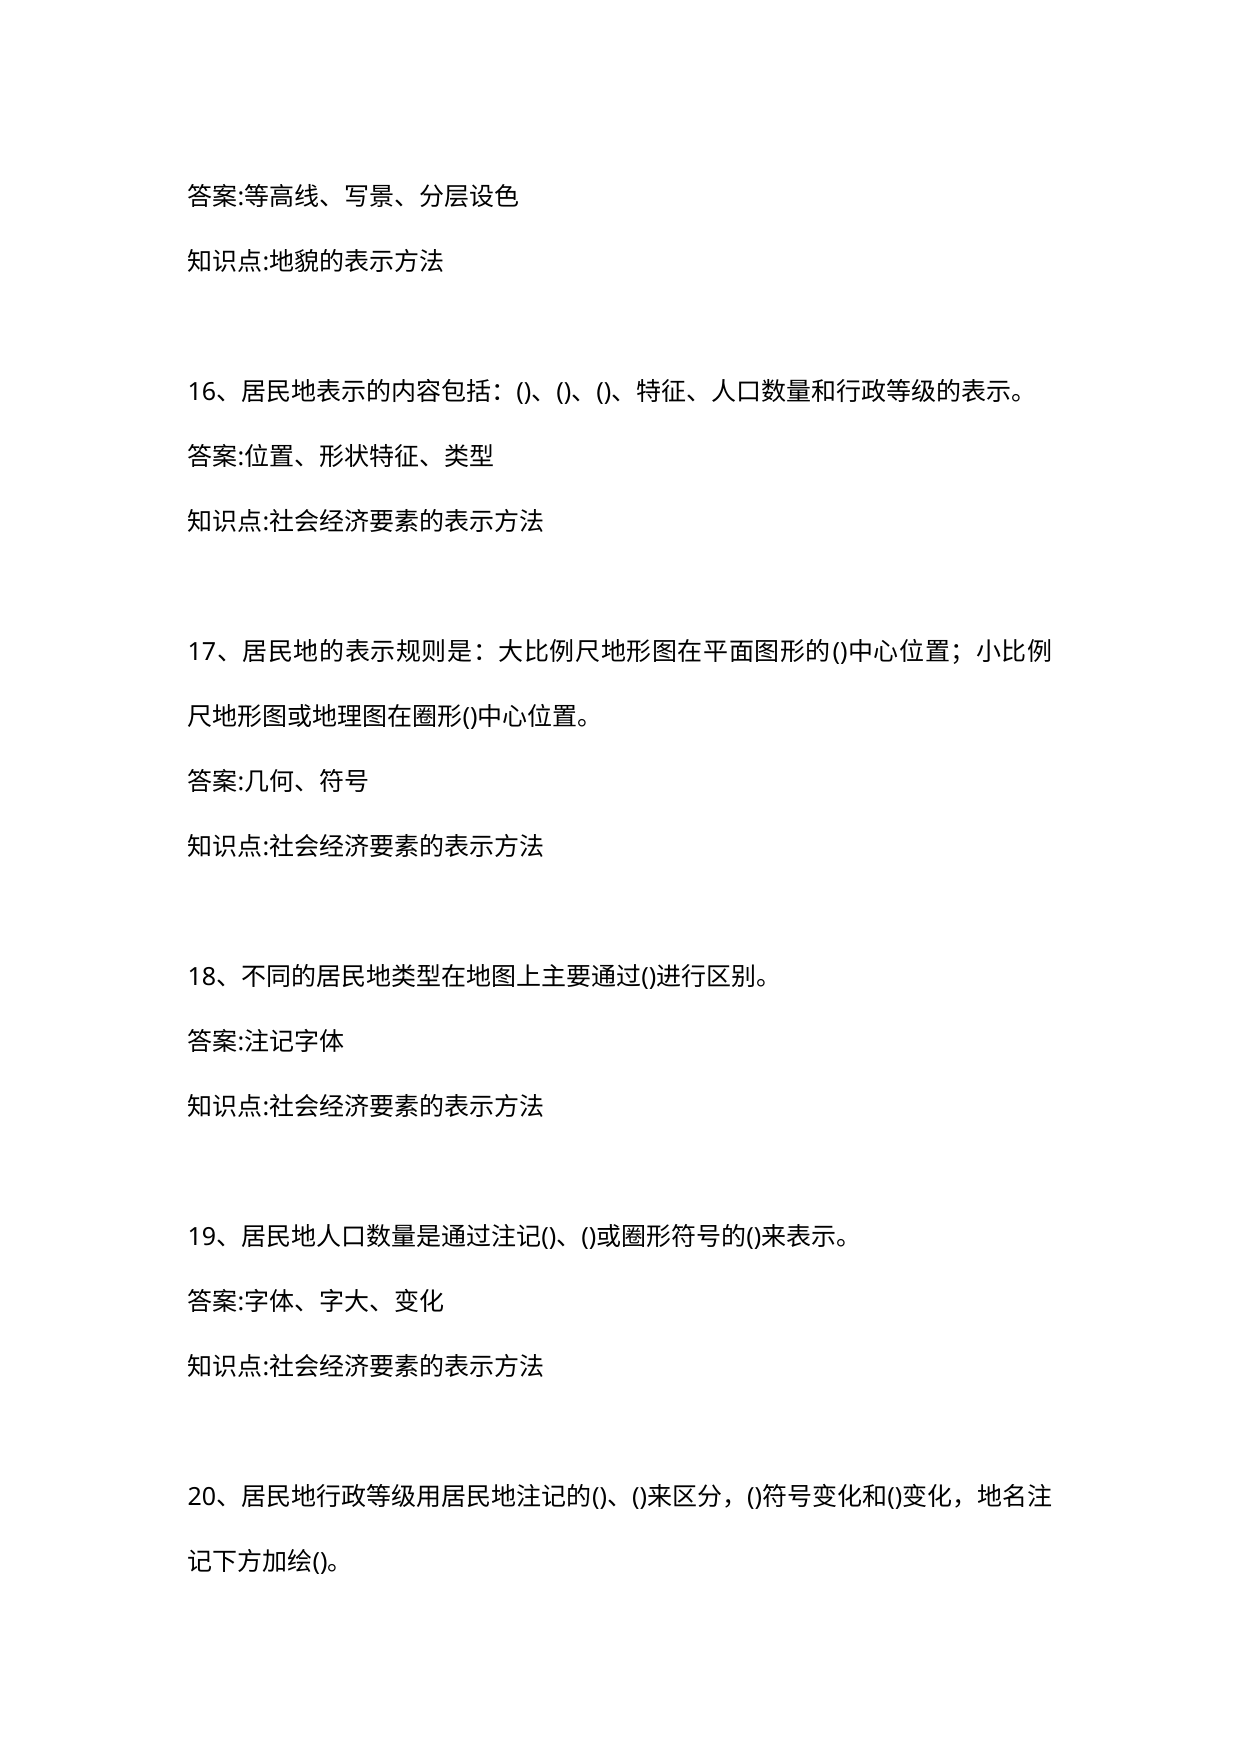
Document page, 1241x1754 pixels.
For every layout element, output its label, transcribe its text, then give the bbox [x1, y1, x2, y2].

text 答案:位置、形状特征、类型 [187, 422, 1053, 487]
text 答案:字体、字大、变化 [187, 1267, 1053, 1332]
text 18、不同的居民地类型在地图上主要通过()进行区别。 [187, 942, 1053, 1007]
text 知识点:社会经济要素的表示方法 [187, 487, 1053, 552]
text 16、居民地表示的内容包括：()、()、()、特征、人口数量和行政等级的表示。 [187, 357, 1053, 422]
text 知识点:社会经济要素的表示方法 [187, 1332, 1053, 1397]
text 答案:注记字体 [187, 1007, 1053, 1072]
text 答案:几何、符号 [187, 747, 1053, 812]
text 20、居民地行政等级用居民地注记的()、()来区分，()符号变化和()变化，地名注记下方加绘()。 [187, 1462, 1053, 1592]
text 19、居民地人口数量是通过注记()、()或圈形符号的()来表示。 [187, 1202, 1053, 1267]
text 知识点:地貌的表示方法 [187, 227, 1053, 292]
text 知识点:社会经济要素的表示方法 [187, 1072, 1053, 1137]
text 答案:等高线、写景、分层设色 [187, 162, 1053, 227]
text 知识点:社会经济要素的表示方法 [187, 812, 1053, 877]
text 17、居民地的表示规则是：大比例尺地形图在平面图形的()中心位置；小比例尺地形图或地理图在圈形()中心位置。 [187, 617, 1053, 747]
